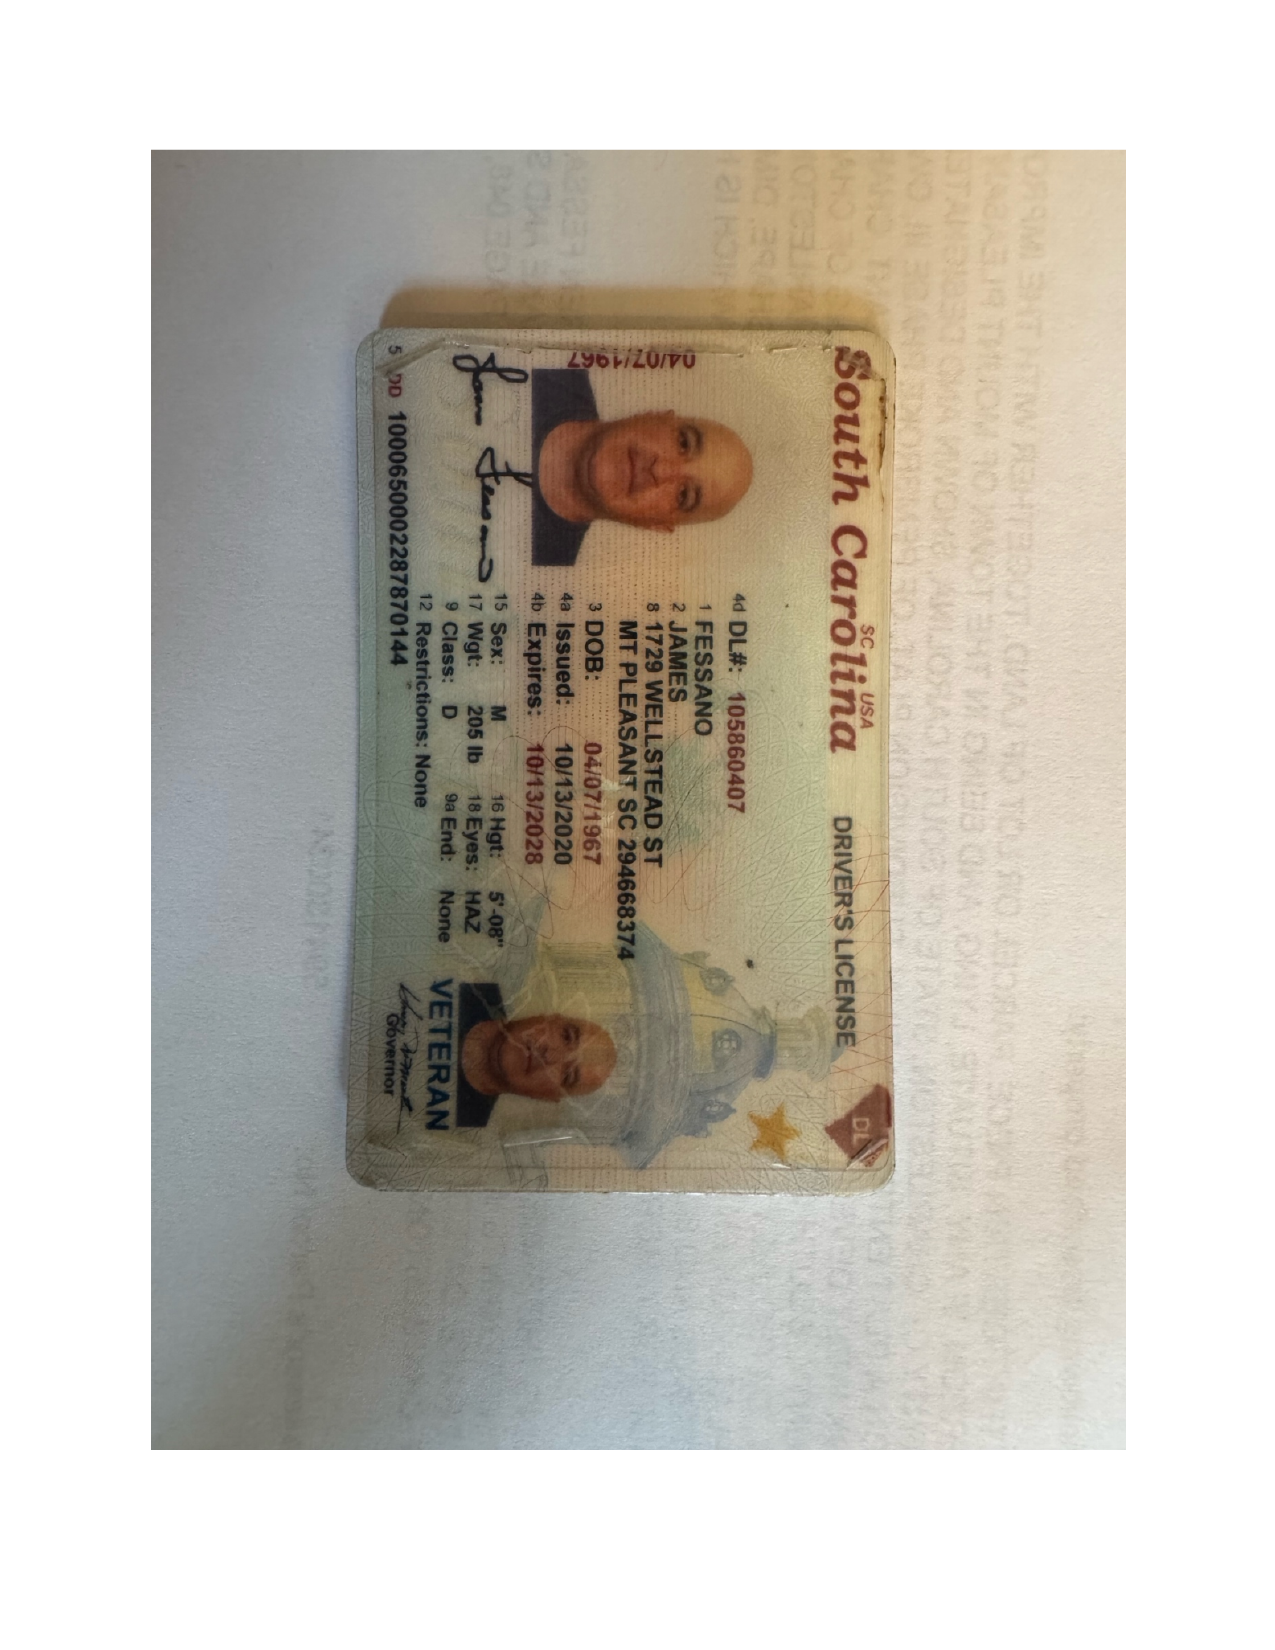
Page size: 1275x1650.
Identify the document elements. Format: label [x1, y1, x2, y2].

picture [152, 151, 1126, 1448]
